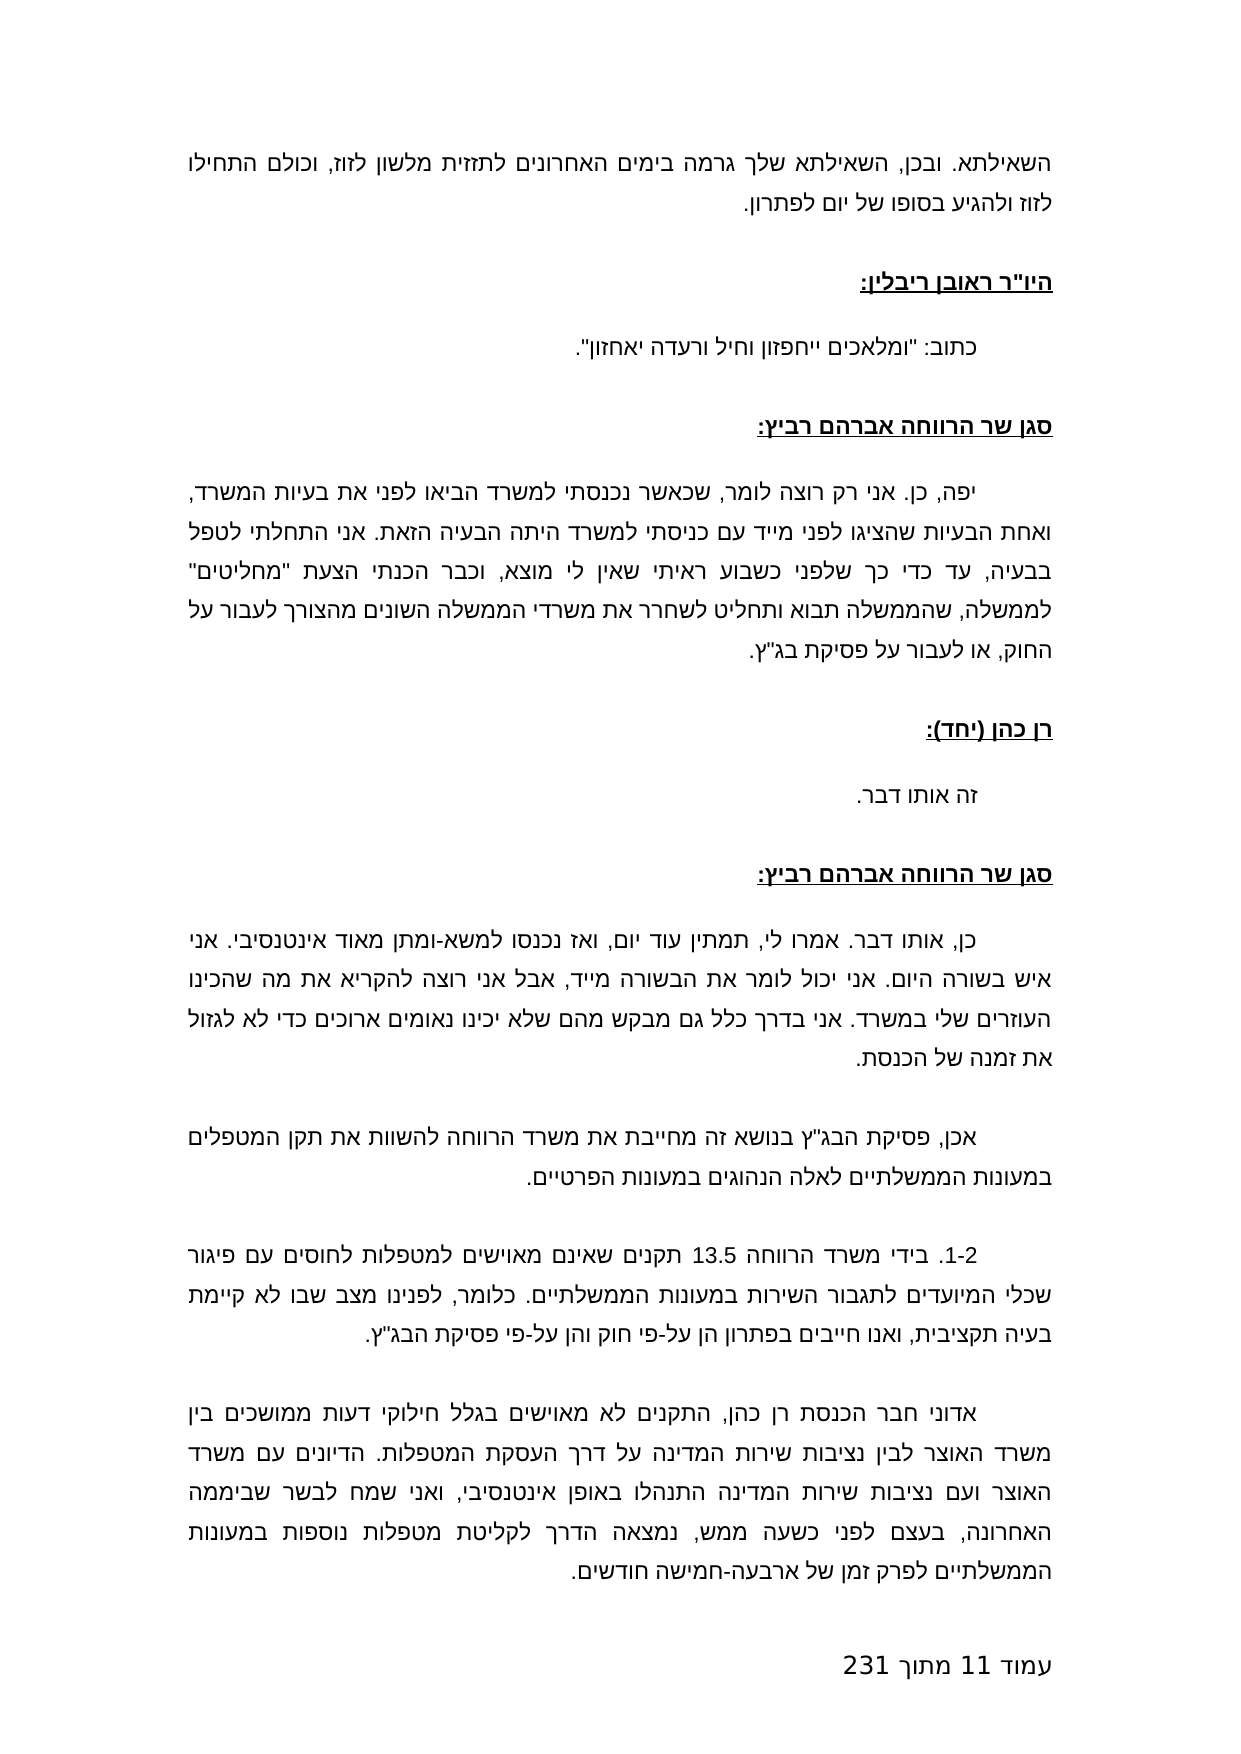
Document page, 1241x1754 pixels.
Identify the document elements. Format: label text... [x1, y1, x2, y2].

text היו"ר ראובן ריבלין: [187, 268, 1053, 295]
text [187, 150, 1053, 216]
text סגן שר הרווחה אברהם רביץ: [187, 413, 1053, 439]
text רן כהן (יחד): [187, 716, 1053, 742]
text כן, אותו דבר. אמרו לי, תמתין עוד יום, ואז נכנסו למשא-ומתן מאוד אינטנסיבי. אני איש בשורה היום. אני יכול לומר את הבשורה מייד, אבל אני רוצה להקריא את מה שהכינו העוזרים שלי במשרד. אני בדרך כלל גם מבקש מהם שלא יכינו נאומים ארוכים כדי לא לגזול את זמנה של הכנסת. [187, 927, 1053, 1071]
text סגן שר הרווחה אברהם רביץ: [187, 861, 1053, 887]
text כתוב: "ומלאכים ייחפזון וחיל ורעדה יאחזון". [187, 334, 1053, 361]
text אדוני חבר הכנסת רן כהן, התקנים לא מאוישים בגלל חילוקי דעות ממושכים בין משרד האוצר לבין נציבות שירות המדינה על דרך העסקת המטפלות. הדיונים עם משרד האוצר ועם נציבות שירות המדינה התנהלו באופן אינטנסיבי, ואני שמח לבשר שביממה האחרונה, בעצם לפני כשעה ממש, נמצאה הדרך לקליטת מטפלות נוספות במעונות הממשלתיים לפרק זמן של ארבעה-חמישה חודשים. [187, 1400, 1053, 1584]
text זה אותו דבר. [187, 782, 1053, 808]
text 1-2. בידי משרד הרווחה 13.5 תקנים שאינם מאוישים למטפלות לחוסים עם פיגור שכלי המיועדים לתגבור השירות במעונות הממשלתיים. כלומר, לפנינו מצב שבו לא קיימת בעיה תקציבית, ואנו חייבים בפתרון הן על-פי חוק והן על-פי פסיקת הבג"ץ. [187, 1242, 1053, 1348]
text אכן, פסיקת הבג"ץ בנושא זה מחייבת את משרד הרווחה להשוות את תקן המטפלים במעונות הממשלתיים לאלה הנהוגים במעונות הפרטיים. [187, 1124, 1053, 1190]
text יפה, כן. אני רק רוצה לומר, שכאשר נכנסתי למשרד הביאו לפני את בעיות המשרד, ואחת הבעיות שהציגו לפני מייד עם כניסתי למשרד היתה הבעיה הזאת. אני התחלתי לטפל בבעיה, עד כדי כך שלפני כשבוע ראיתי שאין לי מוצא, וכבר הכנתי הצעת "מחליטים" לממשלה, שהממשלה תבוא ותחליט לשחרר את משרדי הממשלה השונים מהצורך לעבור על החוק, או לעבור על פסיקת בג"ץ. [187, 479, 1053, 663]
